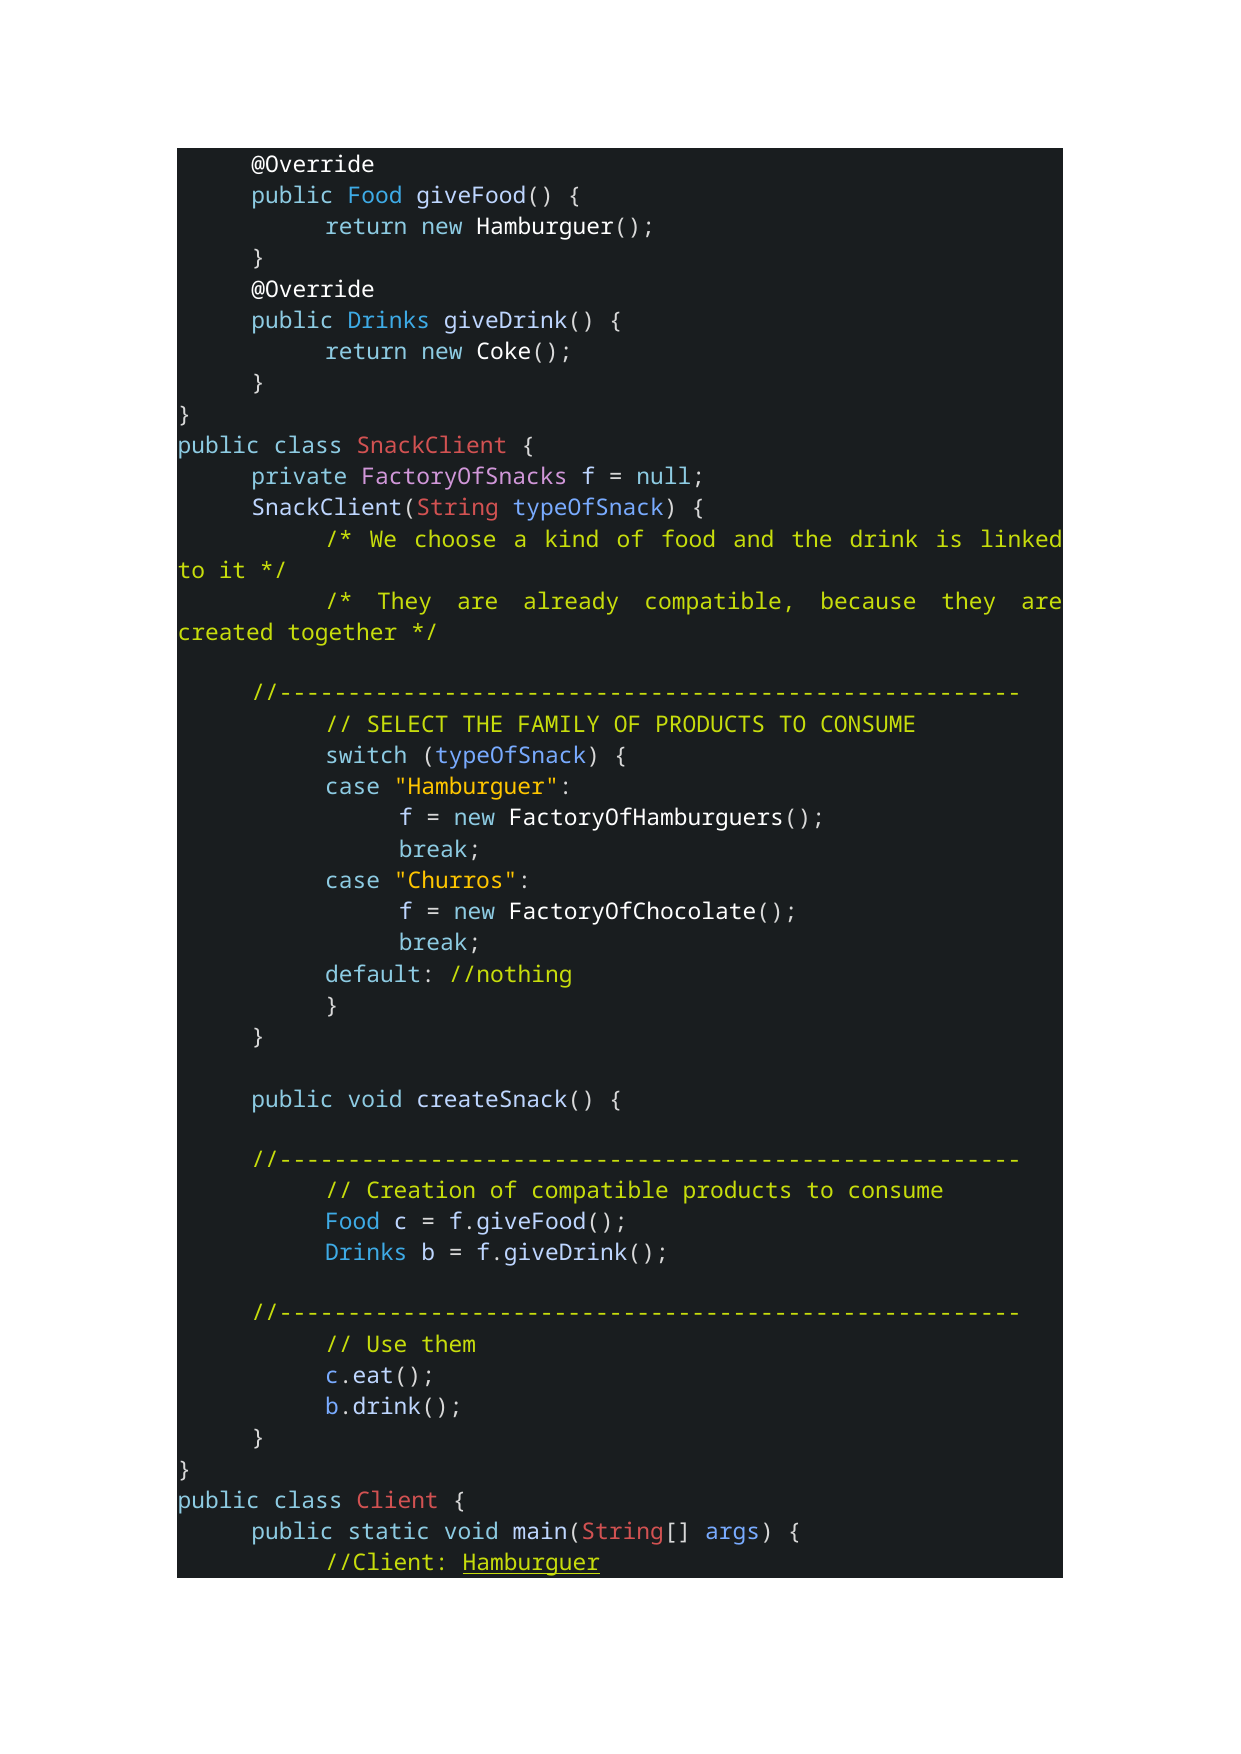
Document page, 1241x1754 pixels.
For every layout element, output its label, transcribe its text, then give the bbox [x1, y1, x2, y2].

text //Client: Hamburguer [177, 1546, 1063, 1578]
text //------------------------------------------------------ [177, 648, 1063, 708]
text } [177, 1421, 1063, 1453]
text private FactoryOfSnacks f = null; [177, 460, 1063, 491]
text public static void main(String[] args) { [177, 1515, 1063, 1546]
text } [177, 1453, 1063, 1484]
text b.drink(); [177, 1390, 1063, 1421]
text public Food giveFood() { [177, 179, 1063, 210]
text public void createSnack() { [177, 1083, 1063, 1114]
text c.eat(); [177, 1359, 1063, 1390]
text } [177, 366, 1063, 398]
text case "Hamburguer": [177, 770, 1063, 801]
text /* We choose a kind of food and the drink is linked to it */ [177, 523, 1063, 585]
text } [177, 1020, 1063, 1051]
text f = new FactoryOfHamburguers(); [177, 801, 1063, 833]
text // Creation of compatible products to consume [177, 1174, 1063, 1205]
text f = new FactoryOfChocolate(); [177, 895, 1063, 926]
text case "Churros": [177, 864, 1063, 895]
text public Drinks giveDrink() { [177, 304, 1063, 335]
text //------------------------------------------------------ [177, 1114, 1063, 1174]
text public class SnackClient { [177, 429, 1063, 460]
text SnackClient(String typeOfSnack) { [177, 491, 1063, 523]
text /* They are already compatible, because they are created together */ [177, 585, 1063, 648]
text break; [177, 833, 1063, 864]
text //------------------------------------------------------ [177, 1268, 1063, 1328]
text break; [177, 926, 1063, 958]
text return new Hamburguer(); [177, 210, 1063, 241]
text } [177, 989, 1063, 1020]
text @Override [177, 148, 1063, 179]
text @Override [177, 273, 1063, 304]
text // Use them [177, 1328, 1063, 1359]
text Food c = f.giveFood(); [177, 1205, 1063, 1236]
text // SELECT THE FAMILY OF PRODUCTS TO CONSUME [177, 708, 1063, 739]
text return new Coke(); [177, 335, 1063, 366]
text } [177, 241, 1063, 273]
text Drinks b = f.giveDrink(); [177, 1236, 1063, 1268]
text default: //nothing [177, 958, 1063, 989]
text public class Client { [177, 1484, 1063, 1515]
text } [177, 398, 1063, 429]
text switch (typeOfSnack) { [177, 739, 1063, 770]
